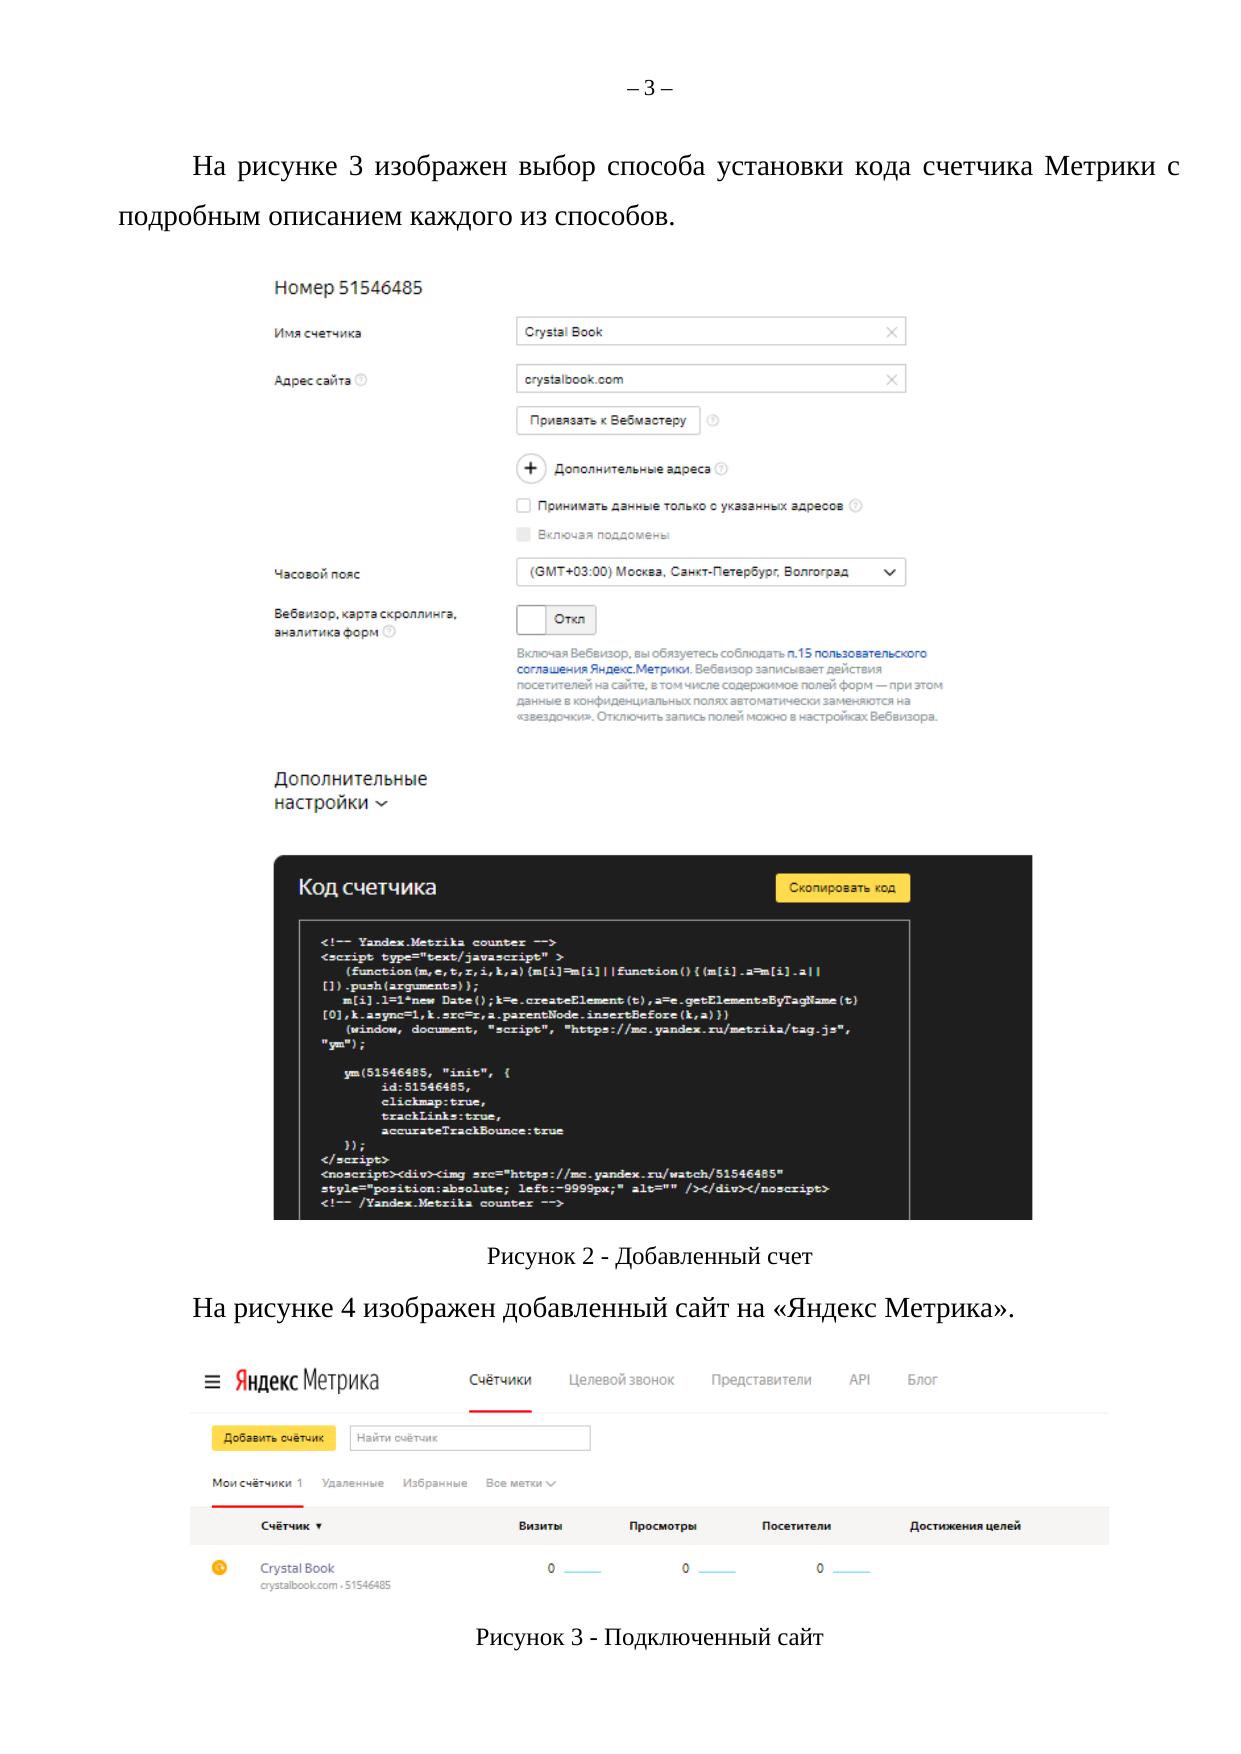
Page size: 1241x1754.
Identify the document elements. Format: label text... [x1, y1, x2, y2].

picture [266, 265, 1033, 1220]
text Рисунок 3 - Подключенный сайт [118, 1622, 1181, 1650]
picture [190, 1357, 1110, 1603]
text Рисунок 2 - Добавленный счет [118, 1241, 1181, 1269]
text На рисунке 4 изображен добавленный сайт на «Яндекс Метрика». [118, 1290, 1181, 1324]
text На рисунке 3 изображен выбор способа установки кода счетчика Метрики с подробным описанием каждого из способов. [118, 148, 1181, 232]
